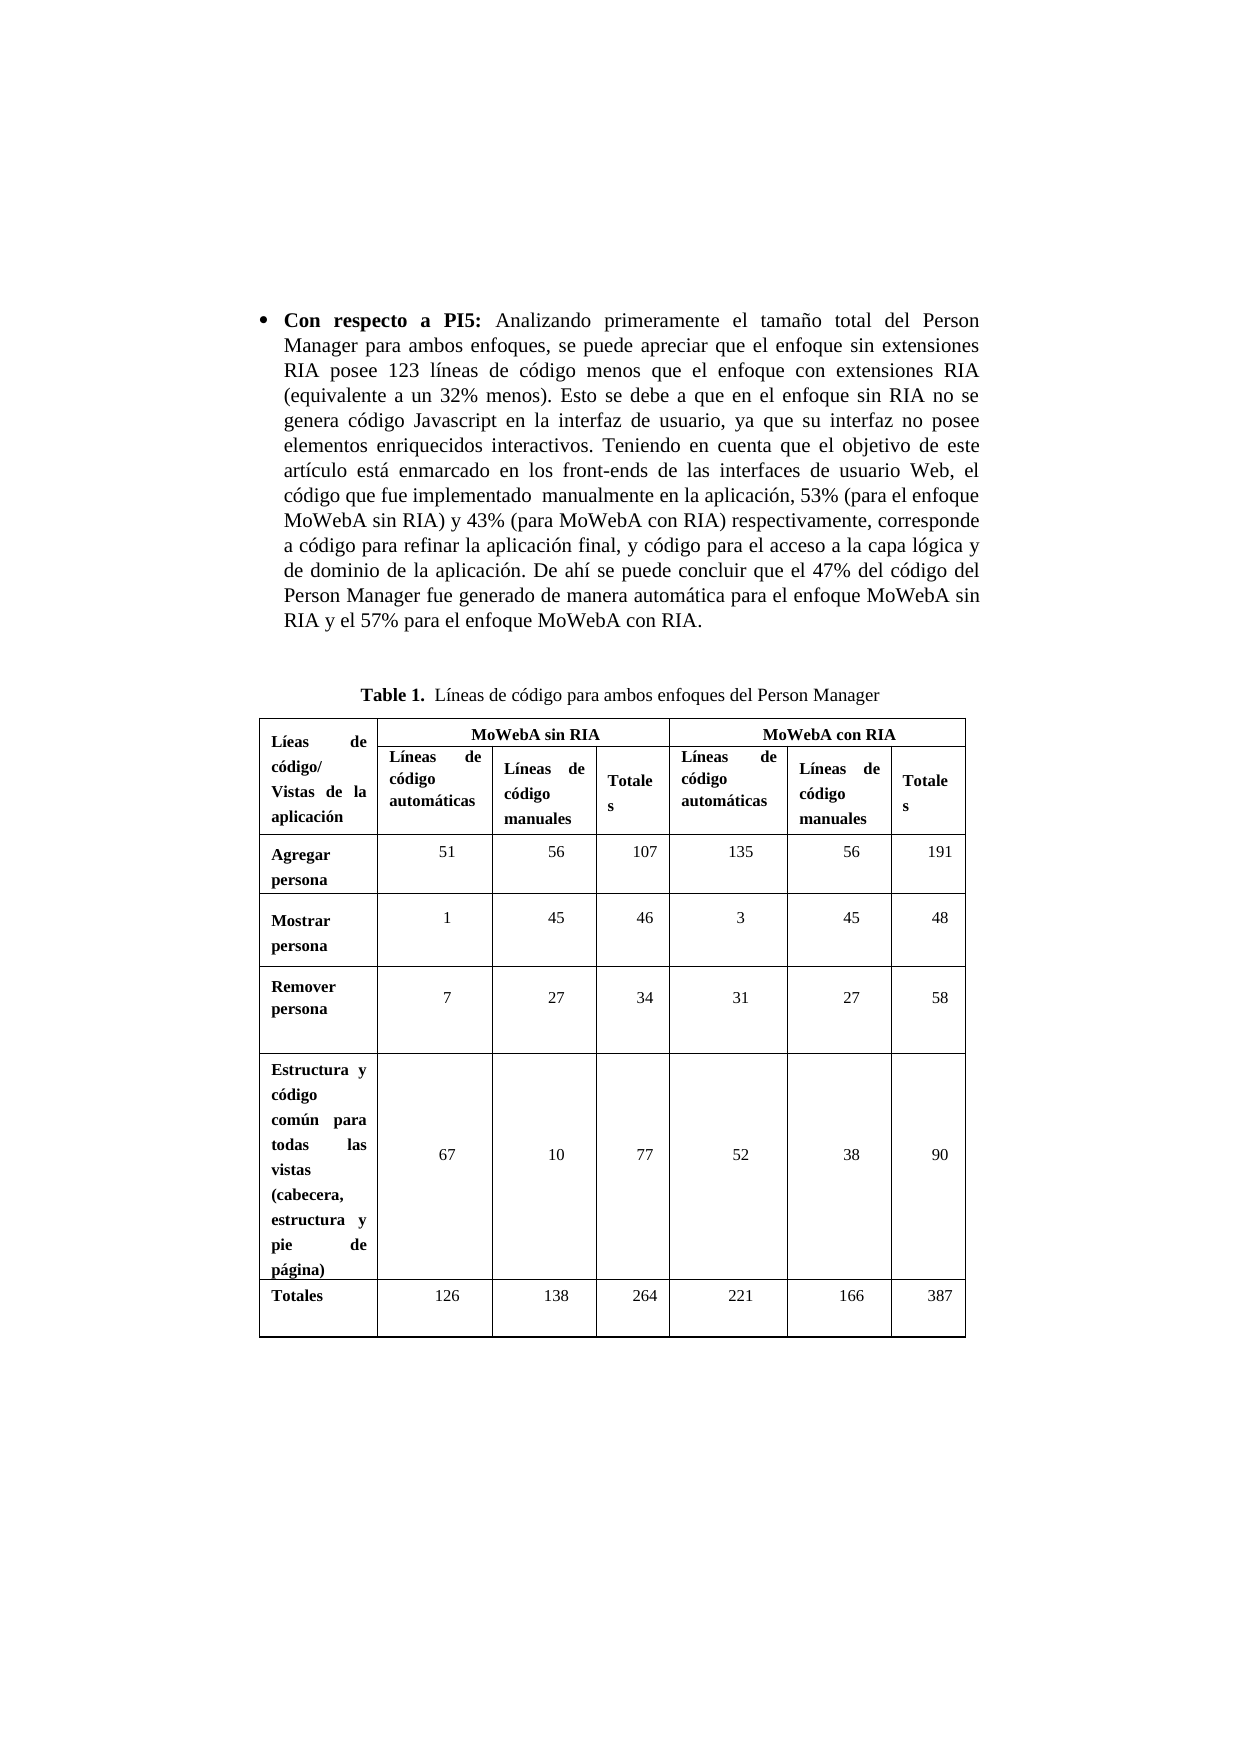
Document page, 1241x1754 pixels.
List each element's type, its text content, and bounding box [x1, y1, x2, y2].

table_cell 126 [378, 1280, 492, 1336]
table_cell 52 [670, 1054, 787, 1279]
table_cell 48 [892, 894, 965, 966]
table_cell 90 [892, 1054, 965, 1279]
table_cell Totales [260, 1280, 377, 1336]
table_cell Estructura y código común para todas las vistas (cabecera, estructura y pie de página) [260, 1054, 377, 1279]
table_cell Totales [597, 747, 669, 834]
table_header MoWebA con RIA [670, 719, 965, 746]
table_header MoWebA sin RIA [378, 719, 669, 746]
table_cell 3 [670, 894, 787, 966]
table_cell 264 [597, 1280, 669, 1336]
table_cell 135 [670, 835, 787, 893]
table_cell Agregar persona [260, 835, 377, 893]
table_cell Líneas de código automáticas [670, 747, 787, 834]
text Con respecto a PI5: Analizando primeramente el tamaño total del Person Manager para ambos enfoques, se puede apreciar que el enfoque sin extensiones RIA posee 123 líneas de código menos que el enfoque con extensiones RIA (equivalente a un 32% menos). Esto se debe a que en el enfoque sin RIA no se genera código Javascript en la interfaz de usuario, ya que su interfaz no posee elementos enriquecidos interactivos. Teniendo en cuenta que el objetivo de este artículo está enmarcado en los front-ends de las interfaces de usuario Web, el código que fue implementado manualmente en la aplicación, 53% (para el enfoque MoWebA sin RIA) y 43% (para MoWebA con RIA) respectivamente, corresponde a código para refinar la aplicación final, y código para el acceso a la capa lógica y de dominio de la aplicación. De ahí se puede concluir que el 47% del código del Person Manager fue generado de manera automática para el enfoque MoWebA sin RIA y el 57% para el enfoque MoWebA con RIA. [260, 307, 980, 632]
table_cell 45 [493, 894, 596, 966]
table_cell 1 [378, 894, 492, 966]
table_cell 77 [597, 1054, 669, 1279]
table_cell 56 [788, 835, 891, 893]
table_cell 387 [892, 1280, 965, 1336]
table_cell 45 [788, 894, 891, 966]
table_cell 56 [493, 835, 596, 893]
table_cell 191 [892, 835, 965, 893]
table_cell 46 [597, 894, 669, 966]
table_cell 27 [493, 967, 596, 1053]
table_cell 138 [493, 1280, 596, 1336]
table_cell 67 [378, 1054, 492, 1279]
table_cell 38 [788, 1054, 891, 1279]
table_cell Mostrar persona [260, 894, 377, 966]
table_header Líeas de código/ Vistas de la aplicación [260, 719, 377, 834]
table_cell 34 [597, 967, 669, 1053]
table_cell 10 [493, 1054, 596, 1279]
table_cell 7 [378, 967, 492, 1053]
table_cell Líneas de código manuales [493, 747, 596, 834]
table_cell Líneas de código automáticas [378, 747, 492, 834]
table_cell 27 [788, 967, 891, 1053]
table_cell 107 [597, 835, 669, 893]
table_cell 58 [892, 967, 965, 1053]
table_cell 166 [788, 1280, 891, 1336]
table_cell 31 [670, 967, 787, 1053]
table_cell Remover persona [260, 967, 377, 1053]
table_cell 221 [670, 1280, 787, 1336]
table_cell Líneas de código manuales [788, 747, 891, 834]
table_cell 51 [378, 835, 492, 893]
table_cell Totales [892, 747, 965, 834]
